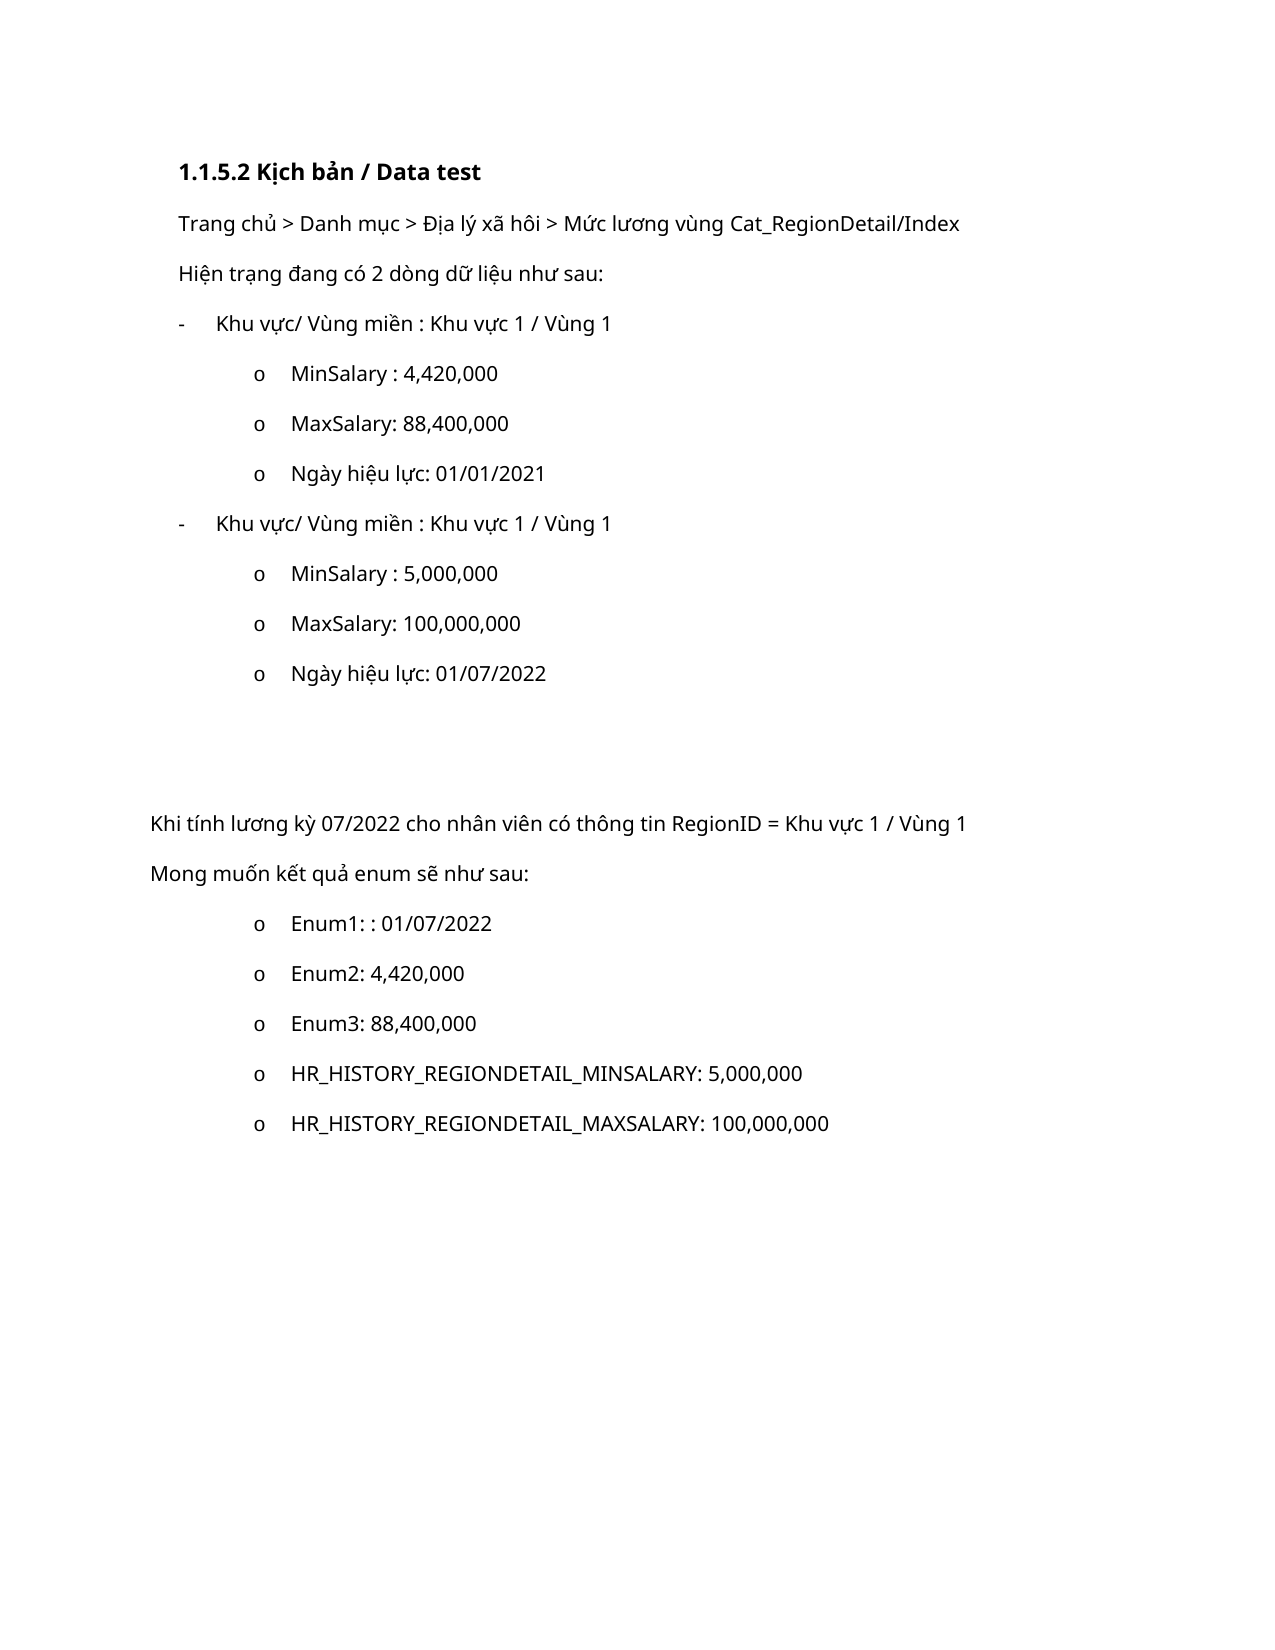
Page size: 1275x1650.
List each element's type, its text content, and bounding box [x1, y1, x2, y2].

list MinSalary : 4,420,000 [253, 350, 1125, 387]
list HR_HISTORY_REGIONDETAIL_MINSALARY: 5,000,000 [253, 1050, 1125, 1087]
list Khu vực/ Vùng miền : Khu vực 1 / Vùng 1 [178, 300, 1125, 337]
list Enum2: 4,420,000 [253, 950, 1125, 987]
list Enum3: 88,400,000 [253, 1000, 1125, 1037]
list MaxSalary: 88,400,000 [253, 400, 1125, 437]
list MaxSalary: 100,000,000 [253, 600, 1125, 637]
text Trang chủ > Danh mục > Địa lý xã hôi > Mức lương vùng Cat_RegionDetail/Index [150, 200, 1125, 237]
list Enum1: : 01/07/2022 [253, 900, 1125, 937]
list HR_HISTORY_REGIONDETAIL_MAXSALARY: 100,000,000 [253, 1100, 1125, 1137]
text Mong muốn kết quả enum sẽ như sau: [150, 850, 1125, 887]
subtitle Kịch bản / Data test [178, 150, 1125, 187]
list Ngày hiệu lực: 01/01/2021 [253, 450, 1125, 487]
text Hiện trạng đang có 2 dòng dữ liệu như sau: [150, 250, 1125, 287]
list Ngày hiệu lực: 01/07/2022 [253, 650, 1125, 687]
list Khu vực/ Vùng miền : Khu vực 1 / Vùng 1 [178, 500, 1125, 537]
list MinSalary : 5,000,000 [253, 550, 1125, 587]
text Khi tính lương kỳ 07/2022 cho nhân viên có thông tin RegionID = Khu vực 1 / Vùng 1 [150, 800, 1125, 837]
